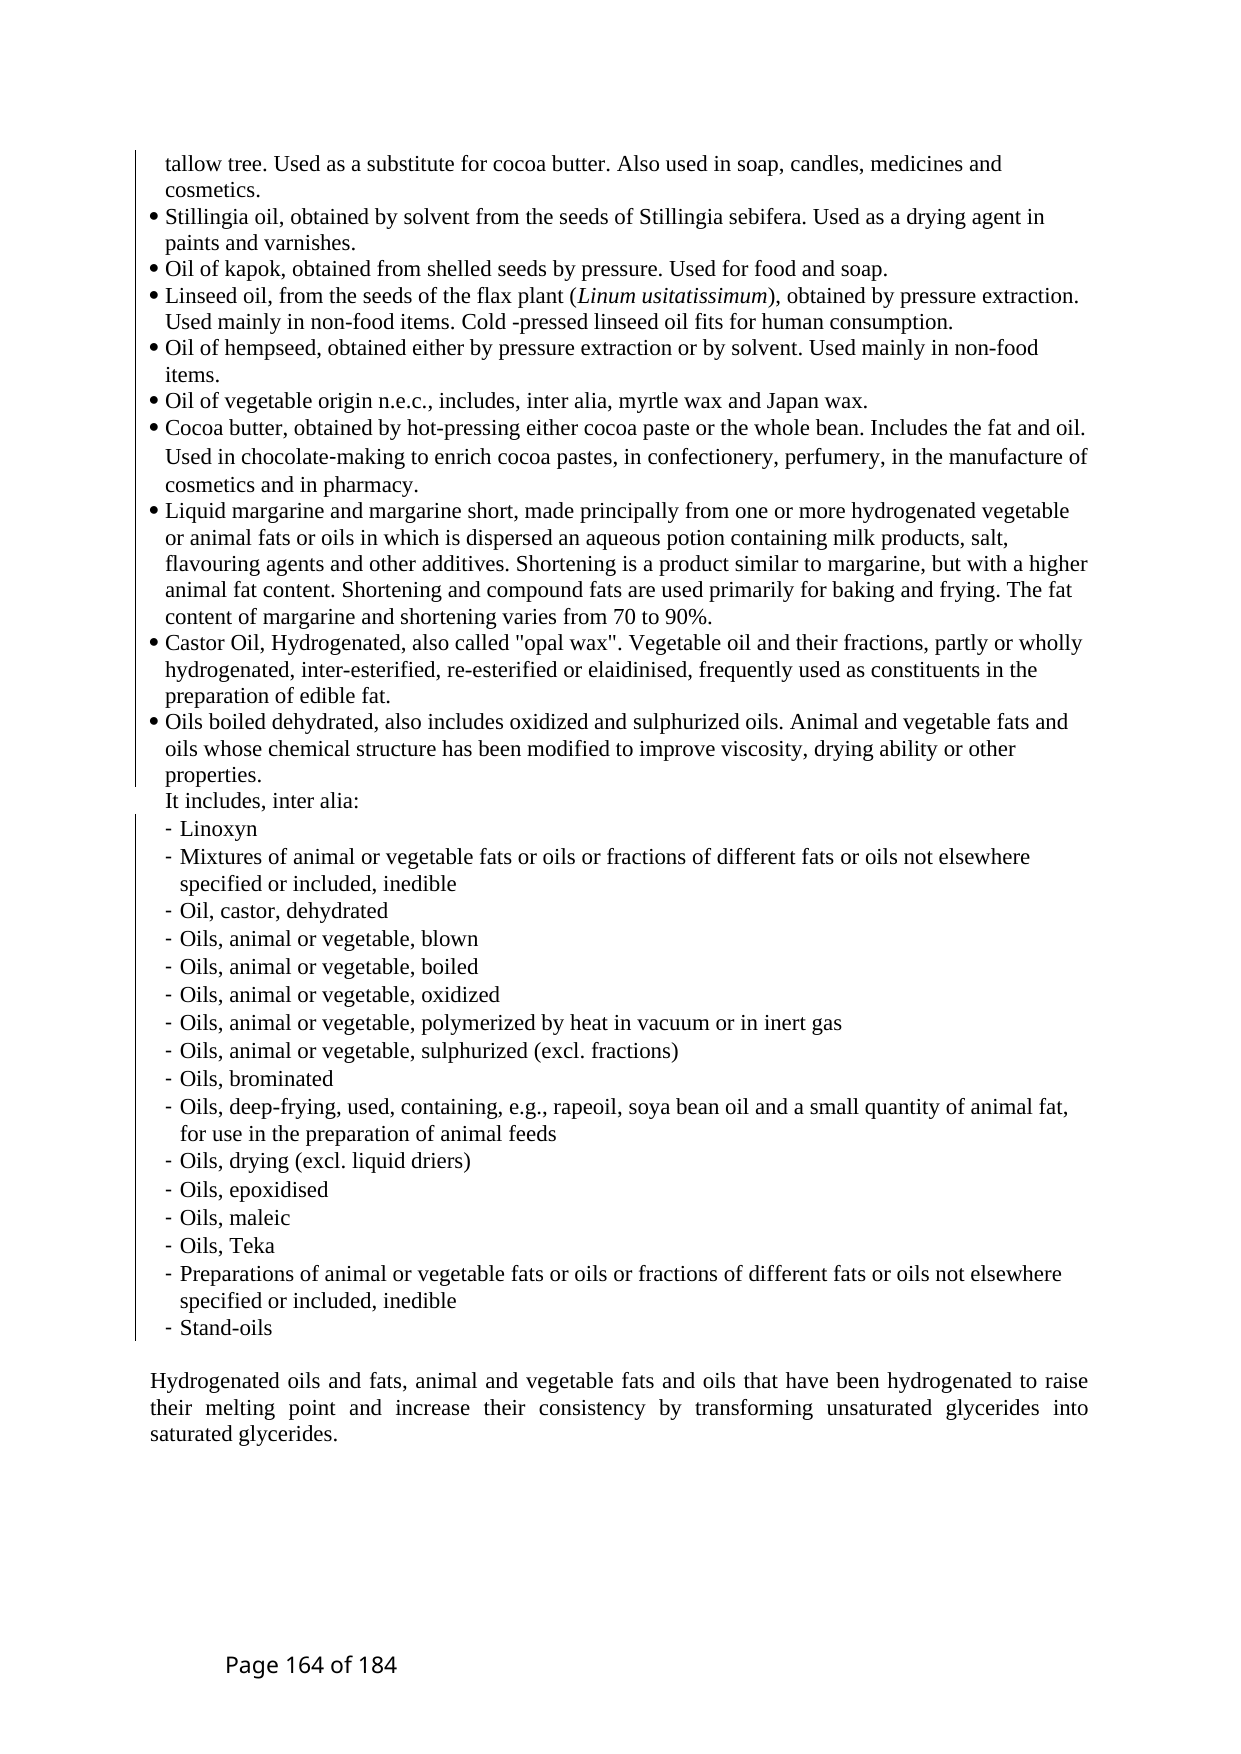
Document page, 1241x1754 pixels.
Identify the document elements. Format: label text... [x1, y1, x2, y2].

list Oils, animal or vegetable, oxidized [165, 980, 1090, 1008]
list Oils, animal or vegetable, boiled [165, 952, 1090, 980]
list It includes, inter alia: [165, 787, 1090, 814]
list Oil of hempseed, obtained either by pressure extraction or by solvent. Used mainly in non-food items. [150, 334, 1090, 387]
list Oils, Teka [165, 1231, 1090, 1259]
list Cocoa butter, obtained by hot-pressing either cocoa paste or the whole bean. Includes the fat and oil. Used in chocolate‑making to enrich cocoa pastes, in confectionery, perfumery, in the manufacture of cosmetics and in pharmacy. [150, 413, 1090, 497]
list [150, 150, 1090, 203]
list Stillingia oil, obtained by solvent from the seeds of Stillingia sebifera. Used as a drying agent in paints and varnishes. [150, 203, 1090, 255]
list Oils, drying (excl. liquid driers) [165, 1147, 1090, 1175]
list Castor Oil, Hydrogenated, also called "opal wax". Vegetable oil and their fractions, partly or wholly hydrogenated, inter-esterified, re-esterified or elaidinised, frequently used as constituents in the preparation of edible fat. [150, 629, 1090, 708]
list Oils, animal or vegetable, blown [165, 924, 1090, 952]
list Oil of vegetable origin n.e.c., includes, inter alia, myrtle wax and Japan wax. [150, 387, 1090, 413]
list Oils, animal or vegetable, polymerized by heat in vacuum or in inert gas [165, 1008, 1090, 1036]
list Oils, epoxidised [165, 1175, 1090, 1203]
list Oil of kapok, obtained from shelled seeds by pressure. Used for food and soap. [150, 255, 1090, 282]
list Oil, castor, dehydrated [165, 896, 1090, 924]
list Oils, brominated [165, 1064, 1090, 1092]
list Linseed oil, from the seeds of the flax plant (Linum usitatissimum), obtained by pressure extraction. Used mainly in non-food items. Cold -pressed linseed oil fits for human consumption. [150, 282, 1090, 334]
list Stand-oils [165, 1313, 1090, 1341]
list Preparations of animal or vegetable fats or oils or fractions of different fats or oils not elsewhere specified or included, inedible [165, 1259, 1090, 1313]
list Mixtures of animal or vegetable fats or oils or fractions of different fats or oils not elsewhere specified or included, inedible [165, 842, 1090, 896]
text Hydrogenated oils and fats, animal and vegetable fats and oils that have been hydrogenated to raise their melting point and increase their consistency by transforming unsaturated glycerides into saturated glycerides. [150, 1367, 1090, 1447]
list Oils boiled dehydrated, also includes oxidized and sulphurized oils. Animal and vegetable fats and oils whose chemical structure has been modified to improve viscosity, drying ability or other properties. [150, 708, 1090, 787]
list Oils, maleic [165, 1203, 1090, 1231]
list Linoxyn [165, 814, 1090, 842]
list Oils, animal or vegetable, sulphurized (excl. fractions) [165, 1036, 1090, 1064]
list Liquid margarine and margarine short, made principally from one or more hydrogenated vegetable or animal fats or oils in which is dispersed an aqueous potion containing milk products, salt, flavouring agents and other additives. Shortening is a product similar to margarine, but with a higher animal fat content. Shortening and compound fats are used primarily for baking and frying. The fat content of margarine and shortening varies from 70 to 90%. [150, 497, 1090, 629]
list Oils, deep-frying, used, containing, e.g., rapeoil, soya bean oil and a small quantity of animal fat, for use in the preparation of animal feeds [165, 1092, 1090, 1147]
